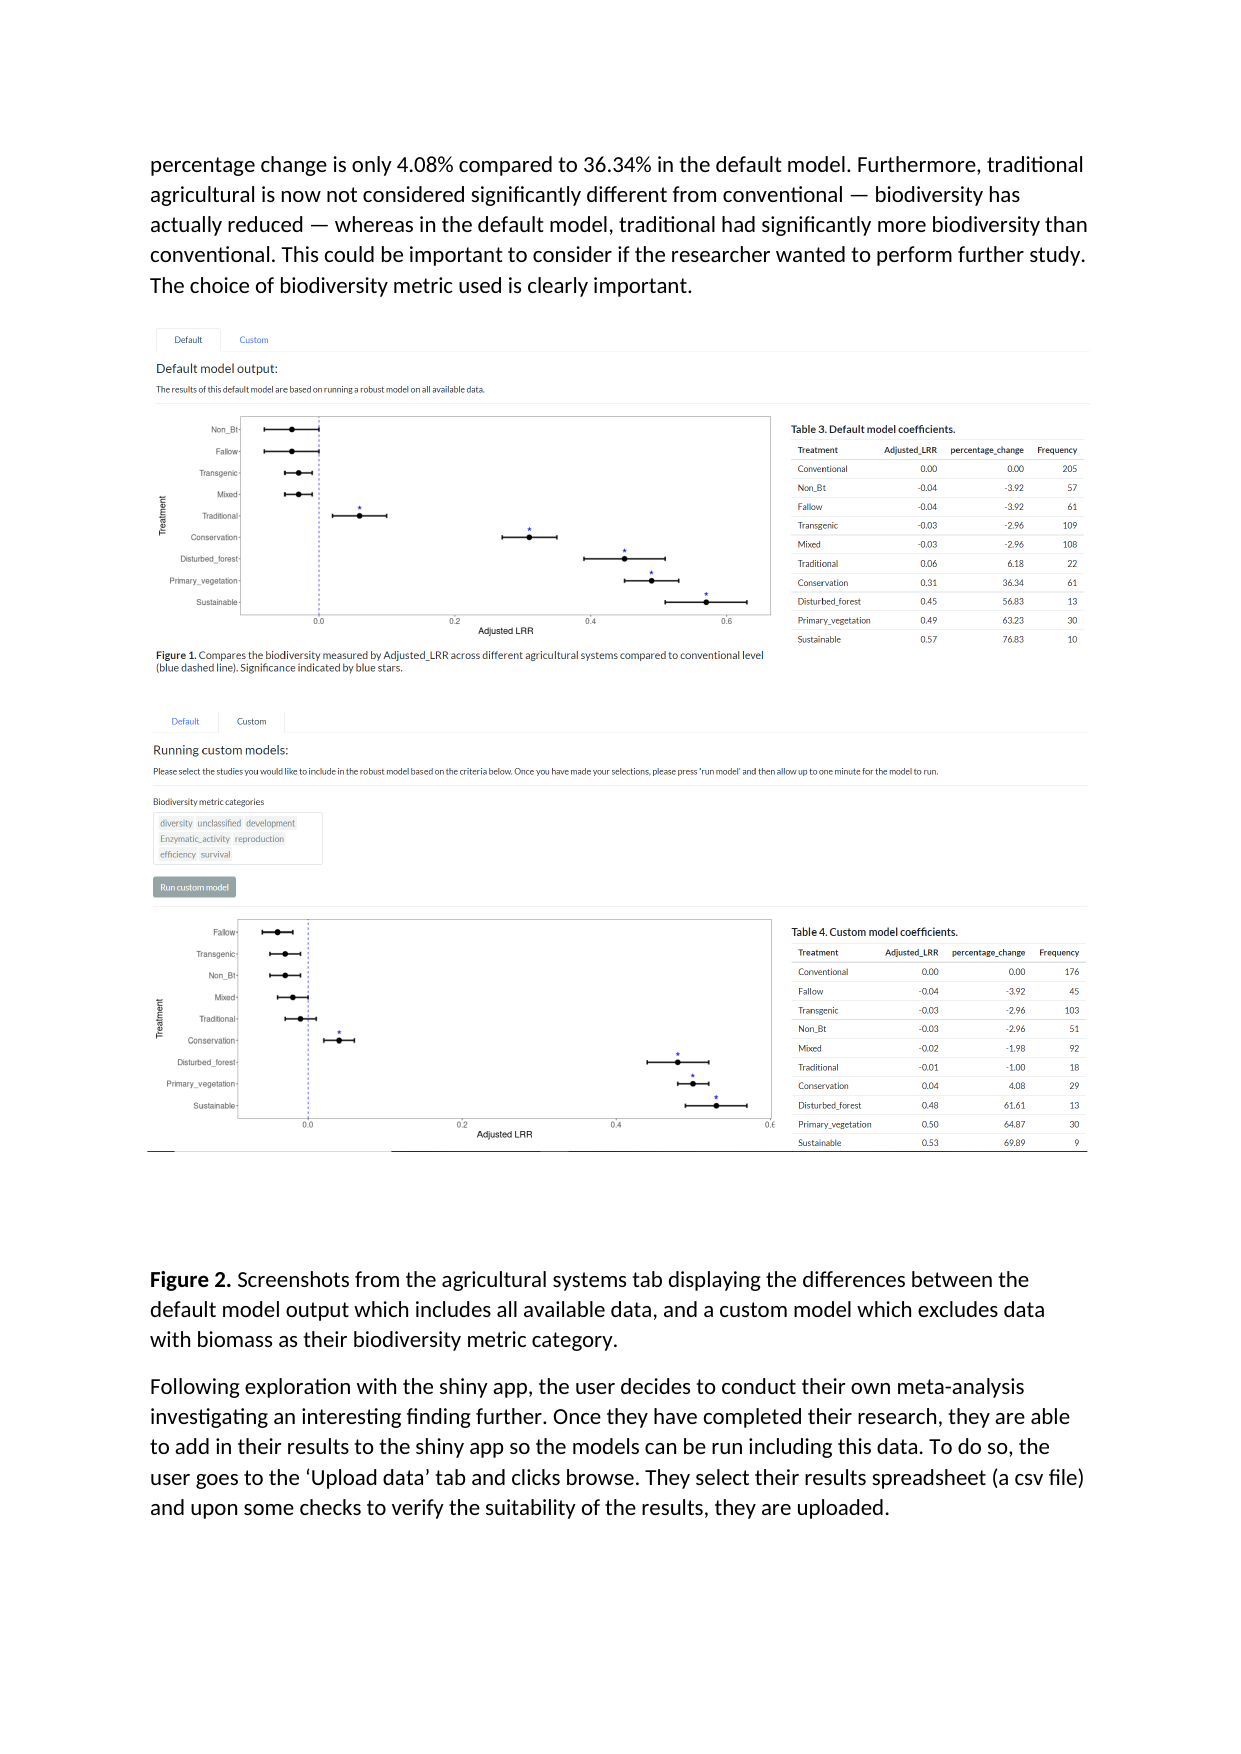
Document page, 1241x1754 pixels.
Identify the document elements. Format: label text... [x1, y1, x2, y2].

picture [147, 712, 1088, 1152]
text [150, 150, 1090, 299]
picture [150, 325, 1091, 682]
text Following exploration with the shiny app, the user decides to conduct their own meta-analysis investigating an interesting finding further. Once they have completed their research, they are able to add in their results to the shiny app so the models can be run including this data. To do so, the user goes to the ‘Upload data’ tab and clicks browse. They select their results spreadsheet (a csv file) and upon some checks to verify the suitability of the results, they are uploaded. [150, 1372, 1090, 1521]
text Figure 2. Screenshots from the agricultural systems tab displaying the differences between the default model output which includes all available data, and a custom model which excludes data with biomass as their biodiversity metric category. [150, 1265, 1090, 1353]
